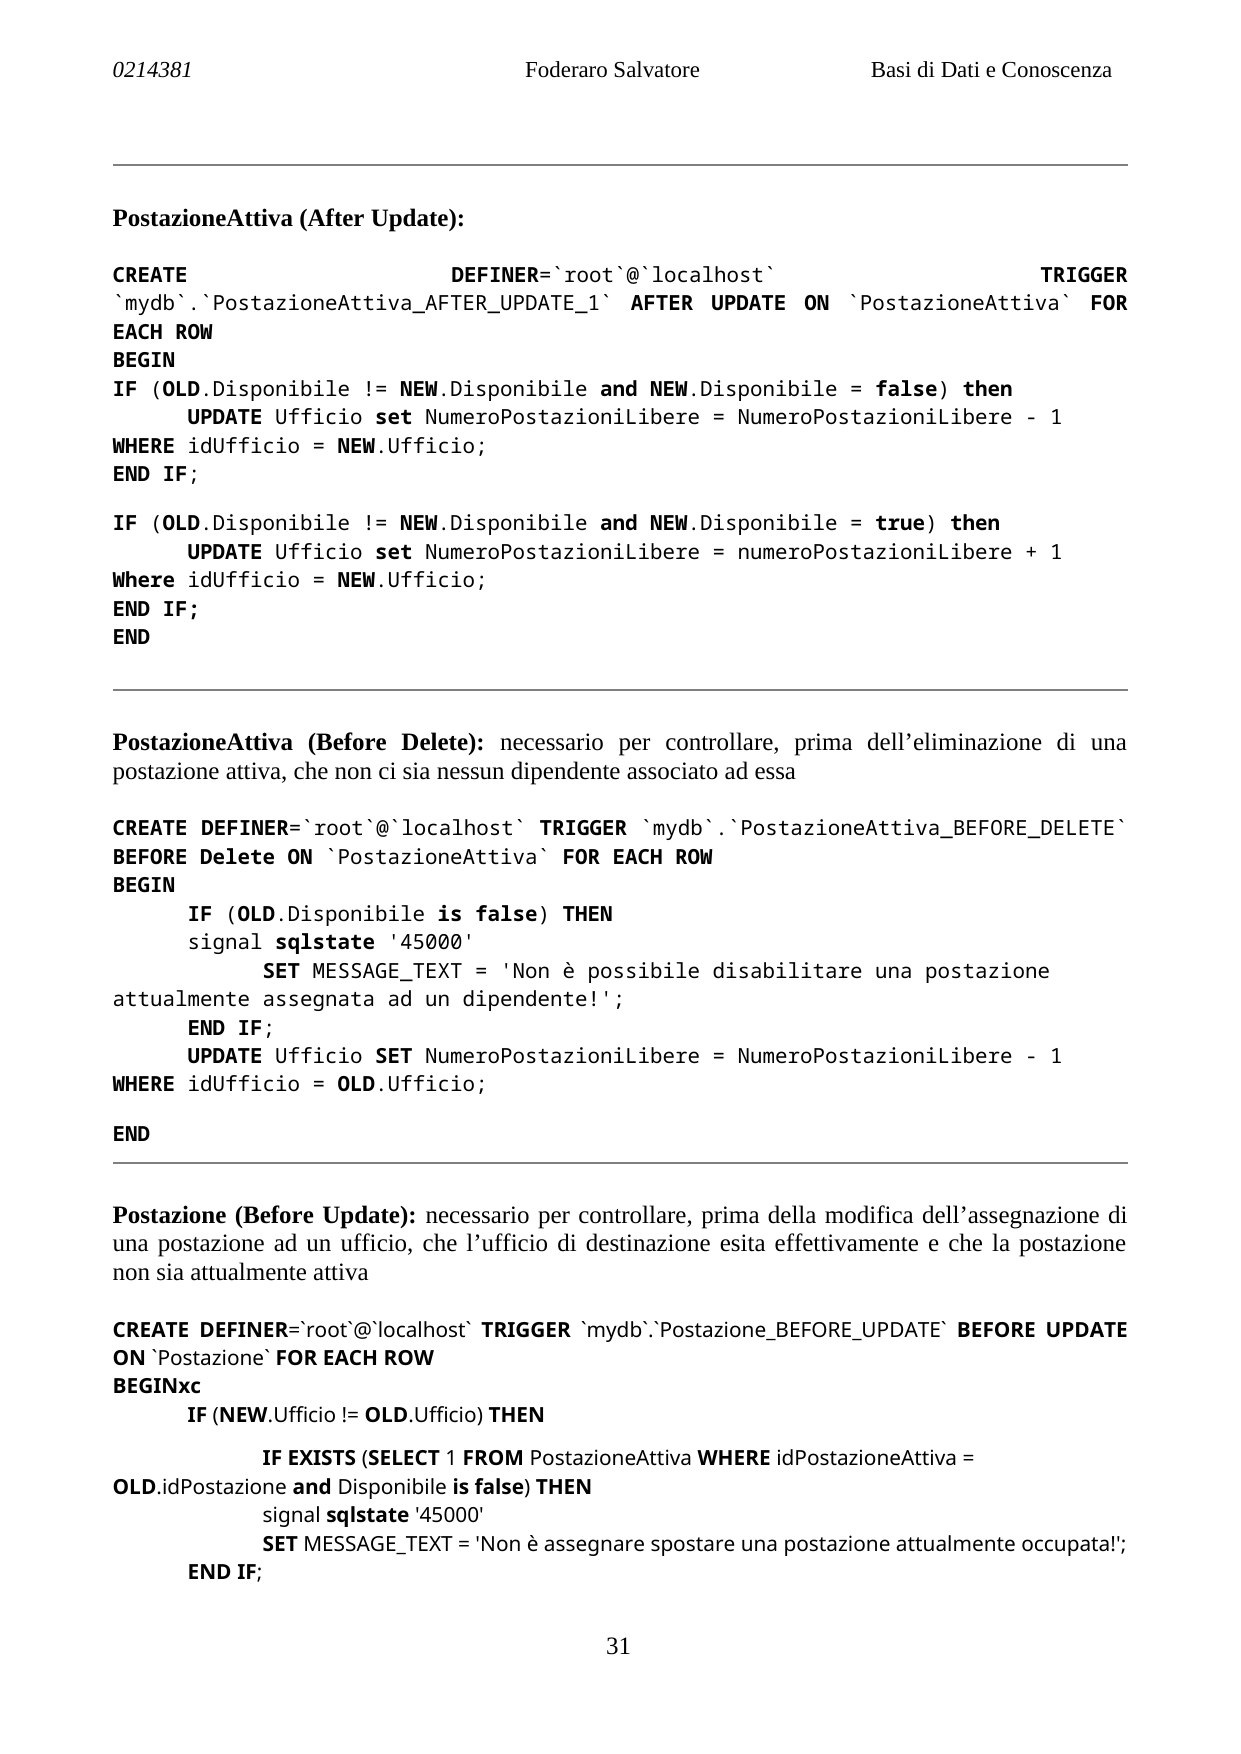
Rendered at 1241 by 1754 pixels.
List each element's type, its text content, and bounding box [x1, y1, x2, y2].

text UPDATE Ufficio set NumeroPostazioniLibere = NumeroPostazioniLibere - 1 WHERE idUfficio = NEW.Ufficio; [112, 402, 1128, 459]
text UPDATE Ufficio set NumeroPostazioniLibere = numeroPostazioniLibere + 1 Where idUfficio = NEW.Ufficio; [112, 537, 1128, 594]
text CREATE DEFINER=`root`@`localhost` TRIGGER `mydb`.`PostazioneAttiva_BEFORE_DELETE` BEFORE Delete ON `PostazioneAttiva` FOR EACH ROW [67, 813, 1128, 870]
text PostazioneAttiva (Before Delete): necessario per controllare, prima dell’eliminazione di una postazione attiva, che non ci sia nessun dipendente associato ad essa [67, 727, 1128, 785]
text signal sqlstate '45000' [112, 1500, 1128, 1529]
text Postazione (Before Update): necessario per controllare, prima della modifica dell’assegnazione di una postazione ad un ufficio, che l’ufficio di destinazione esita effettivamente e che la postazione non sia attualmente attiva [67, 1200, 1128, 1286]
text SET MESSAGE_TEXT = 'Non è assegnare spostare una postazione attualmente occupata!'; [112, 1529, 1128, 1557]
text BEGINxc [112, 1372, 1128, 1400]
text CREATE DEFINER=`root`@`localhost` TRIGGER `mydb`.`PostazioneAttiva_AFTER_UPDATE_1` AFTER UPDATE ON `PostazioneAttiva` FOR EACH ROW [67, 260, 1128, 345]
text END IF; [112, 1013, 1128, 1041]
text END IF; [112, 1557, 1128, 1586]
text CREATE DEFINER=`root`@`localhost` TRIGGER `mydb`.`Postazione_BEFORE_UPDATE` BEFORE UPDATE ON `Postazione` FOR EACH ROW [67, 1315, 1128, 1372]
text UPDATE Ufficio SET NumeroPostazioniLibere = NumeroPostazioniLibere - 1 WHERE idUfficio = OLD.Ufficio; [112, 1041, 1128, 1098]
text END [67, 1119, 1128, 1147]
text BEGIN [112, 345, 1128, 374]
text IF (NEW.Ufficio != OLD.Ufficio) THEN [112, 1400, 1128, 1428]
text END [67, 622, 1128, 651]
text IF EXISTS (SELECT 1 FROM PostazioneAttiva WHERE idPostazioneAttiva = OLD.idPostazione and Disponibile is false) THEN [112, 1443, 1128, 1500]
text END IF; [112, 459, 1128, 488]
text BEGIN [112, 870, 1128, 899]
text signal sqlstate '45000' [112, 927, 1128, 956]
text PostazioneAttiva (After Update): [67, 203, 1128, 231]
text SET MESSAGE_TEXT = 'Non è possibile disabilitare una postazione attualmente assegnata ad un dipendente!'; [112, 956, 1128, 1013]
text IF (OLD.Disponibile != NEW.Disponibile and NEW.Disponibile = true) then [112, 508, 1128, 537]
text END IF; [112, 594, 1128, 622]
text IF (OLD.Disponibile != NEW.Disponibile and NEW.Disponibile = false) then [112, 374, 1128, 402]
text IF (OLD.Disponibile is false) THEN [112, 899, 1128, 927]
